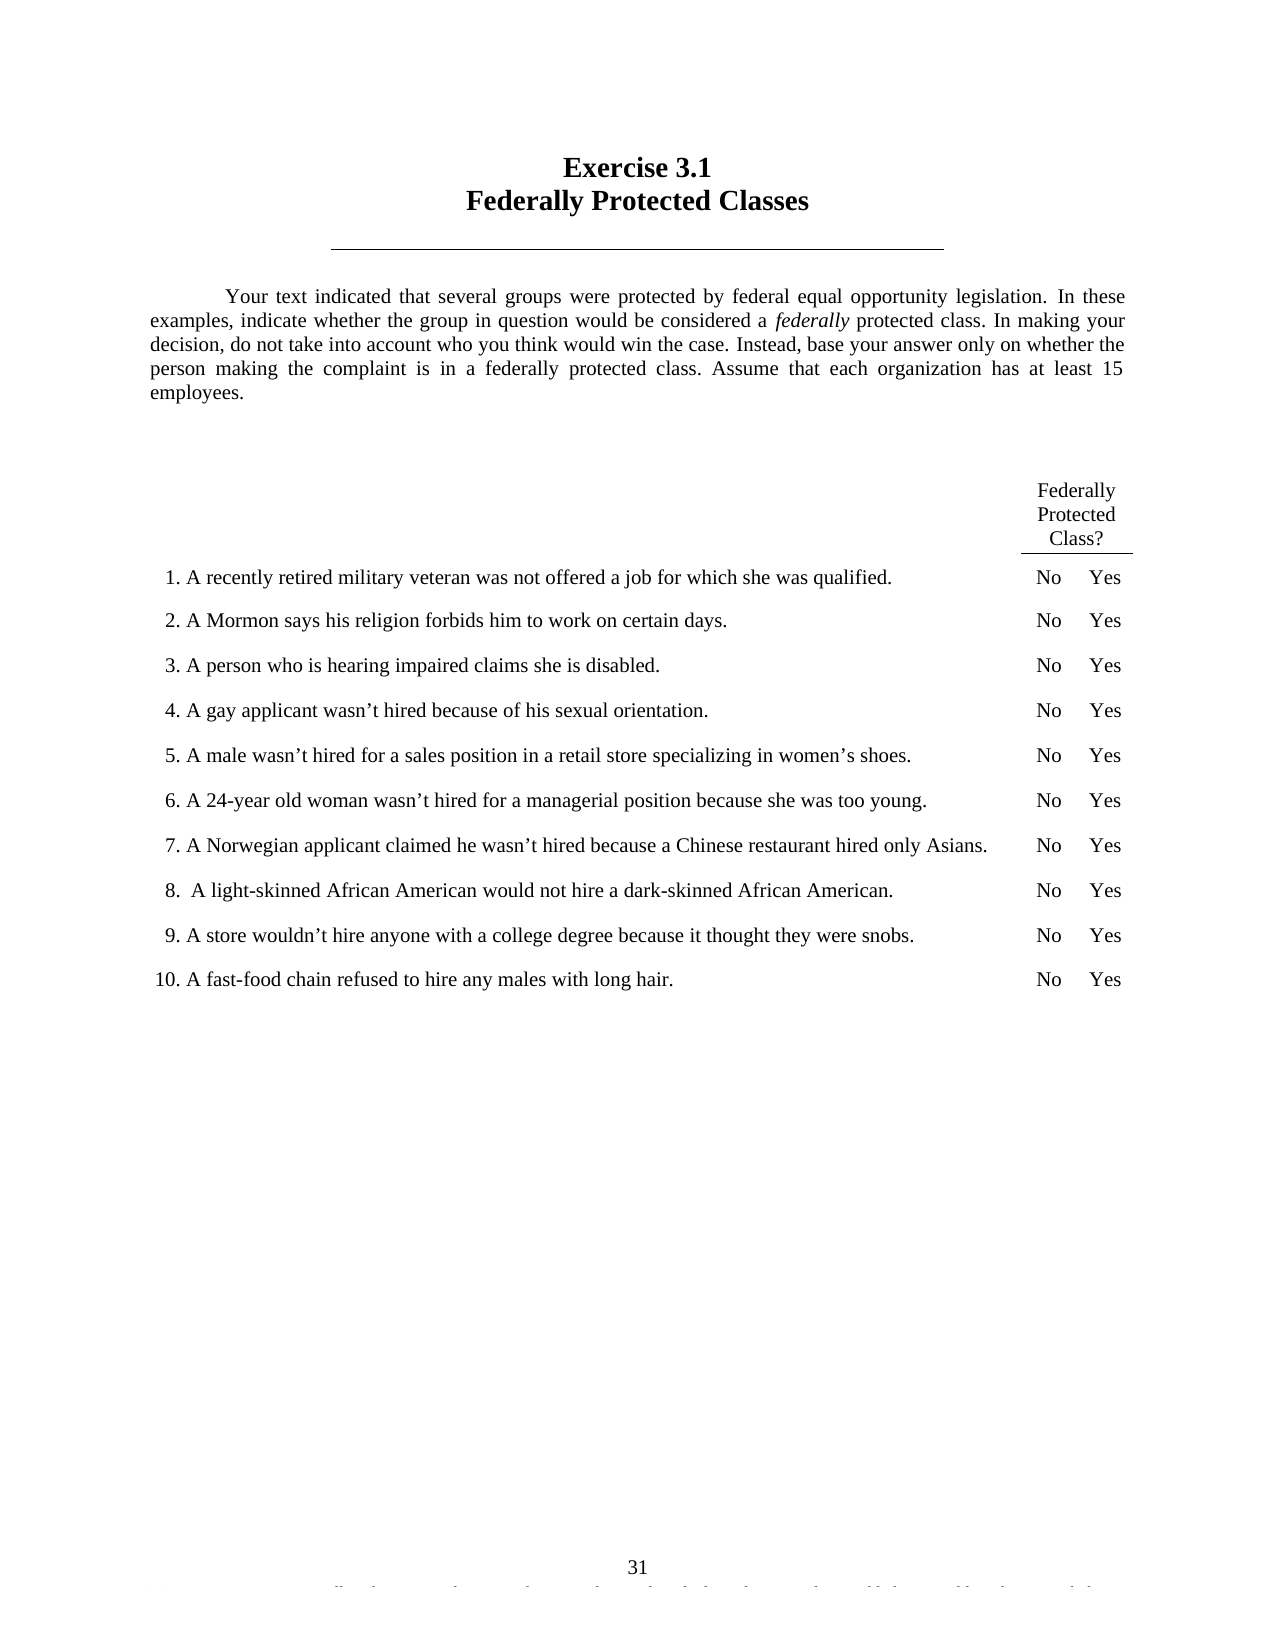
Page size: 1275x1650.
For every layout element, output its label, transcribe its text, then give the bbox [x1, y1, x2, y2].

text Federally Protected Class? [1037, 478, 1116, 550]
table_cell 2. A Mormon says his religion forbids him to work on certain days. [149, 599, 1021, 643]
table_cell No [1021, 599, 1075, 643]
table_cell Yes [1075, 823, 1133, 868]
table_cell 10. A fast-food chain refused to hire any males with long hair. [149, 958, 1021, 992]
subtitle Exercise 3.1 Federally Protected Classes [466, 150, 810, 217]
table_header 1. A recently retired military veteran was not offered a job for which she was qualified. [149, 553, 1021, 598]
table_cell No [1021, 868, 1075, 913]
table_header Yes [1075, 554, 1133, 598]
table_cell Yes [1075, 958, 1133, 992]
table_cell No [1021, 643, 1075, 688]
table_cell No [1021, 913, 1075, 958]
table_cell 3. A person who is hearing impaired claims she is disabled. [149, 643, 1021, 688]
table_cell Yes [1075, 913, 1133, 958]
text Your text indicated that several groups were protected by federal equal opportunity legislation. In these examples, indicate whether the group in question would be considered a federally protected class. In making your decision, do not take into account who you think would win the case. Instead, base your answer only on whether the person making the complaint is in a federally protected class. Assume that each organization has at least 15 employees. [150, 284, 1125, 404]
table_cell Yes [1075, 688, 1133, 733]
table_cell 4. A gay applicant wasn’t hired because of his sexual orientation. [149, 688, 1021, 733]
table_cell No [1021, 778, 1075, 823]
table_cell 5. A male wasn’t hired for a sales position in a retail store specializing in women’s shoes. [149, 733, 1021, 778]
table_cell Yes [1075, 868, 1133, 913]
table_cell 8. A light-skinned African American would not hire a dark-skinned African American. [149, 868, 1021, 913]
table_cell No [1021, 733, 1075, 778]
table_header No [1021, 554, 1075, 598]
table_cell 9. A store wouldn’t hire anyone with a college degree because it thought they were snobs. [149, 913, 1021, 958]
table_cell No [1021, 823, 1075, 868]
table_cell 7. A Norwegian applicant claimed he wasn’t hired because a Chinese restaurant hired only Asians. [149, 823, 1021, 868]
table_cell 6. A 24-year old woman wasn’t hired for a managerial position because she was too young. [149, 778, 1021, 823]
table_cell Yes [1075, 733, 1133, 778]
table_cell No [1021, 958, 1075, 992]
table_cell Yes [1075, 778, 1133, 823]
table_cell No [1021, 688, 1075, 733]
table_cell Yes [1075, 599, 1133, 643]
table_cell Yes [1075, 643, 1133, 688]
